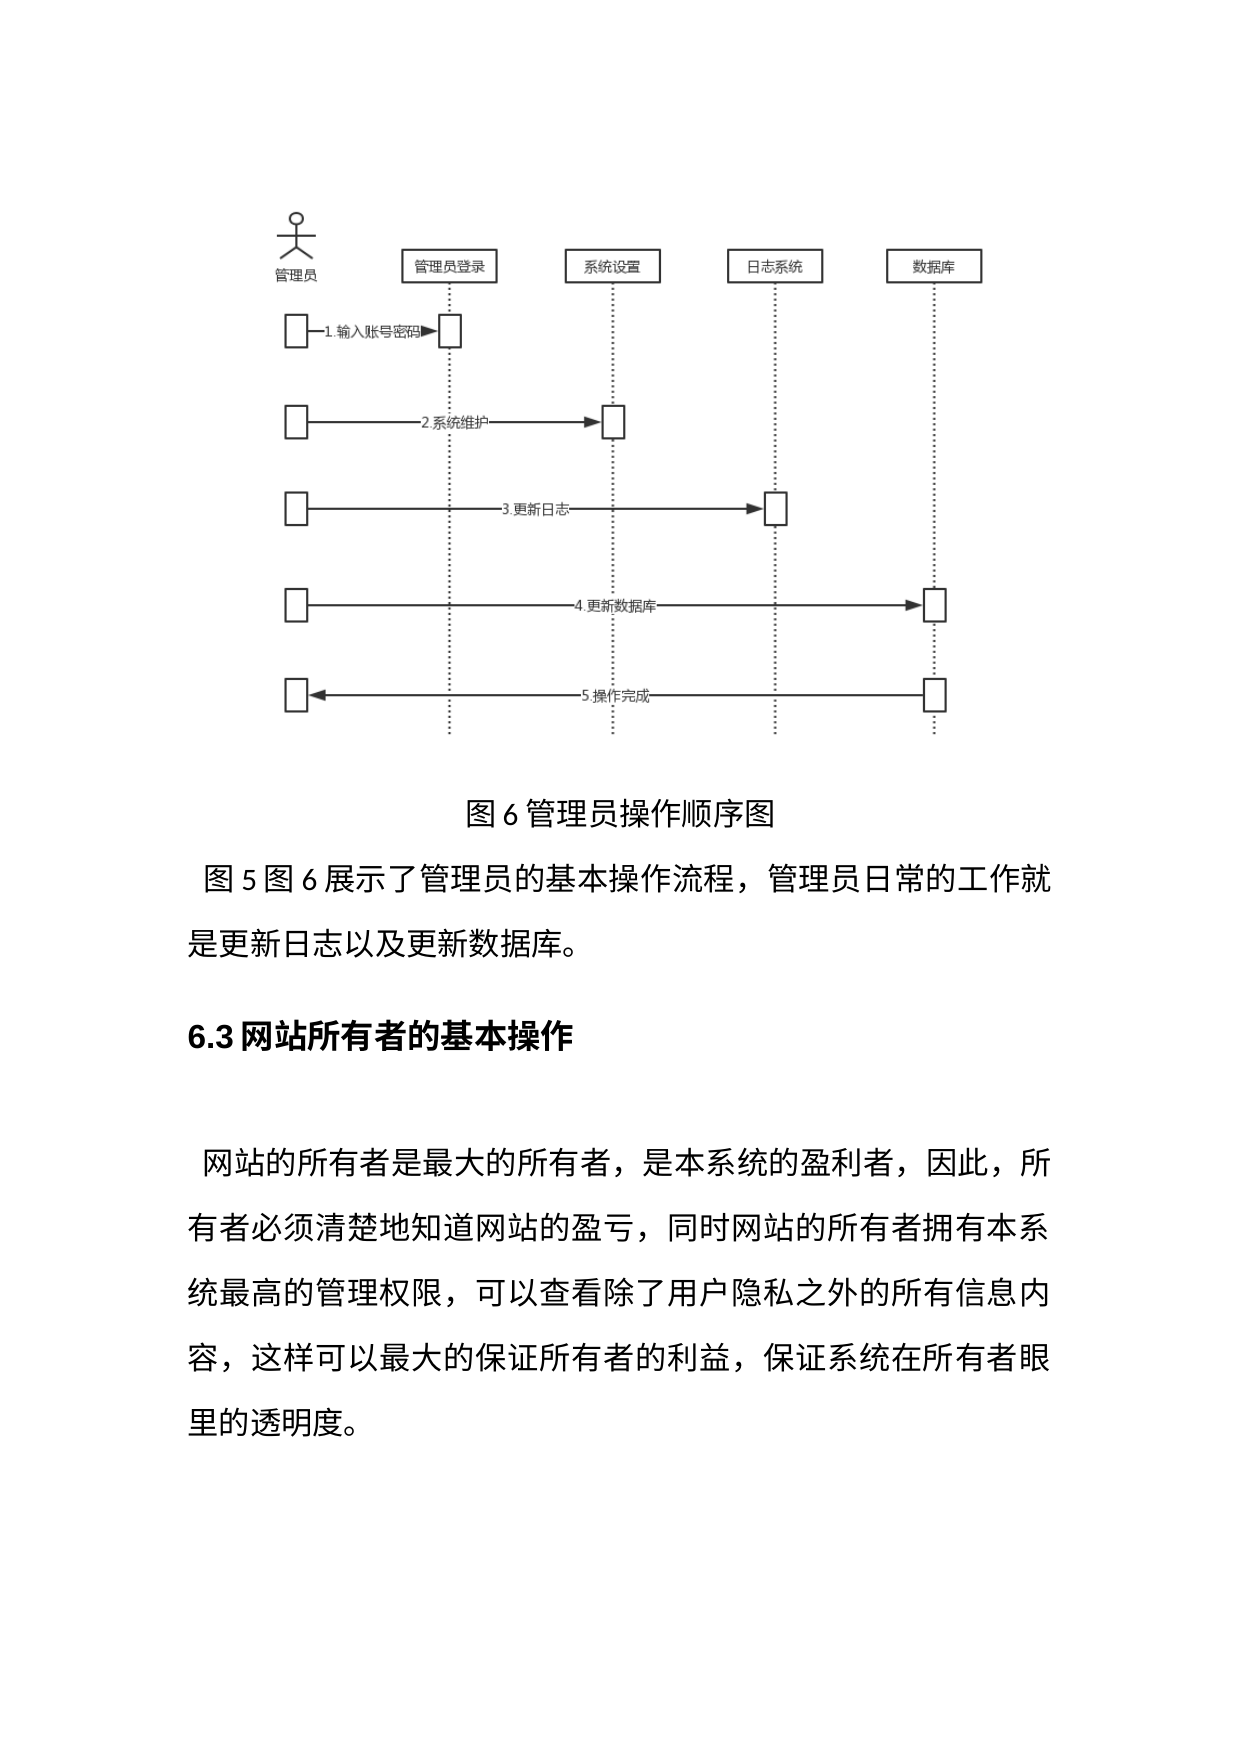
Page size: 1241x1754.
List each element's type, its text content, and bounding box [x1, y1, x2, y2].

text 网站的所有者是最大的所有者，是本系统的盈利者，因此，所有者必须清楚地知道网站的盈亏，同时网站的所有者拥有本系统最高的管理权限，可以查看除了用户隐私之外的所有信息内容，这样可以最大的保证所有者的利益，保证系统在所有者眼里的透明度。 [187, 1128, 1053, 1453]
text 图6 管理员操作顺序图 [187, 779, 1053, 844]
text 图5图6展示了管理员的基本操作流程，管理员日常的工作就是更新日志以及更新数据库。 [187, 844, 1053, 974]
picture [225, 162, 1016, 770]
subtitle 6.3网站所有者的基本操作 [187, 1002, 1053, 1067]
